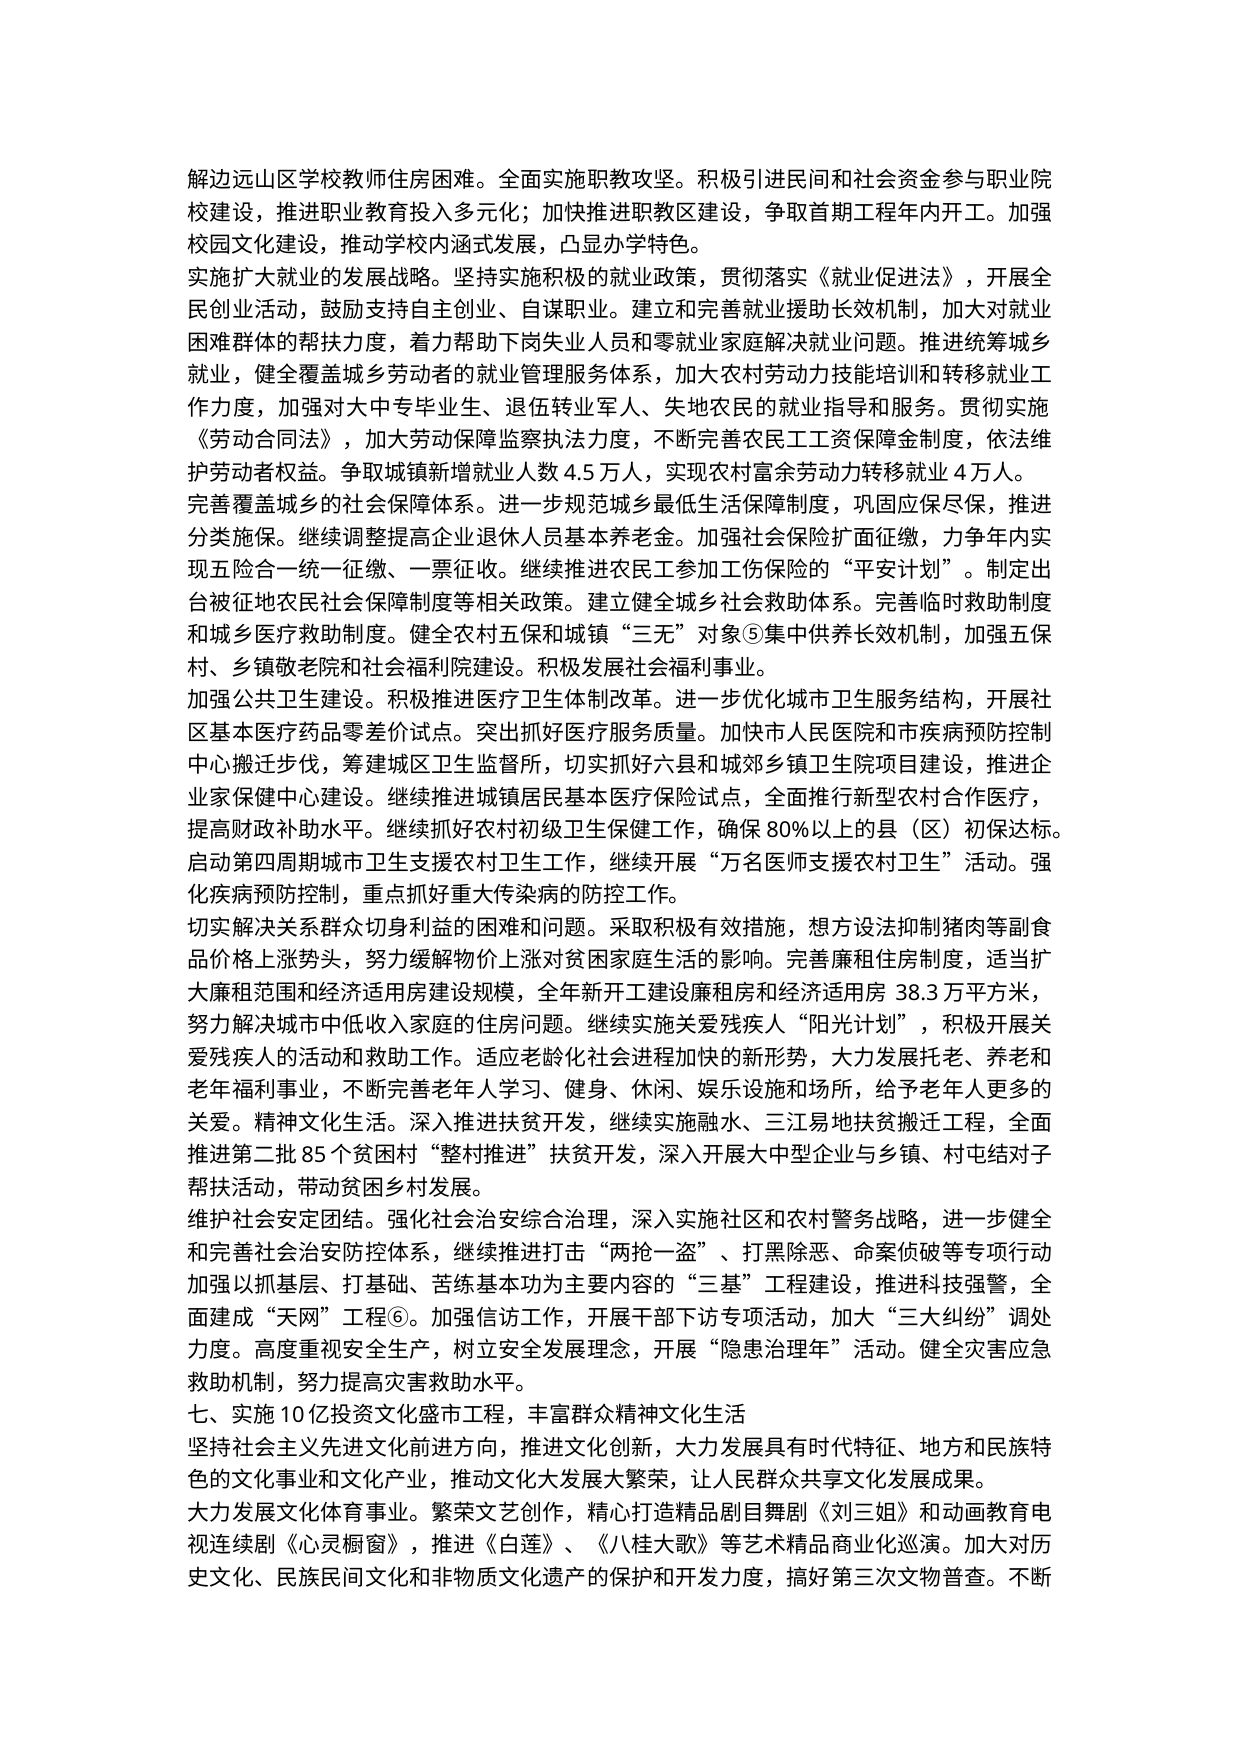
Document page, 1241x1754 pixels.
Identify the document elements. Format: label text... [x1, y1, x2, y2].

text 实施扩大就业的发展战略。坚持实施积极的就业政策，贯彻落实《就业促进法》，开展全民创业活动，鼓励支持自主创业、自谋职业。建立和完善就业援助长效机制，加大对就业困难群体的帮扶力度，着力帮助下岗失业人员和零就业家庭解决就业问题。推进统筹城乡就业，健全覆盖城乡劳动者的就业管理服务体系，加大农村劳动力技能培训和转移就业工作力度，加强对大中专毕业生、退伍转业军人、失地农民的就业指导和服务。贯彻实施《劳动合同法》，加大劳动保障监察执法力度，不断完善农民工工资保障金制度，依法维护劳动者权益。争取城镇新增就业人数4.5万人，实现农村富余劳动力转移就业4万人。 [187, 259, 1053, 487]
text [187, 162, 1053, 259]
text 加强公共卫生建设。积极推进医疗卫生体制改革。进一步优化城市卫生服务结构，开展社区基本医疗药品零差价试点。突出抓好医疗服务质量。加快市人民医院和市疾病预防控制中心搬迁步伐，筹建城区卫生监督所，切实抓好六县和城郊乡镇卫生院项目建设，推进企业家保健中心建设。继续推进城镇居民基本医疗保险试点，全面推行新型农村合作医疗，提高财政补助水平。继续抓好农村初级卫生保健工作，确保80%以上的县（区）初保达标。启动第四周期城市卫生支援农村卫生工作，继续开展“万名医师支援农村卫生”活动。强化疾病预防控制，重点抓好重大传染病的防控工作。 [187, 682, 1053, 909]
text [187, 1494, 1053, 1592]
text 切实解决关系群众切身利益的困难和问题。采取积极有效措施，想方设法抑制猪肉等副食品价格上涨势头，努力缓解物价上涨对贫困家庭生活的影响。完善廉租住房制度，适当扩大廉租范围和经济适用房建设规模，全年新开工建设廉租房和经济适用房38.3万平方米，努力解决城市中低收入家庭的住房问题。继续实施关爱残疾人“阳光计划”，积极开展关爱残疾人的活动和救助工作。适应老龄化社会进程加快的新形势，大力发展托老、养老和老年福利事业，不断完善老年人学习、健身、休闲、娱乐设施和场所，给予老年人更多的关爱。精神文化生活。深入推进扶贫开发，继续实施融水、三江易地扶贫搬迁工程，全面推进第二批85个贫困村“整村推进”扶贫开发，深入开展大中型企业与乡镇、村屯结对子帮扶活动，带动贫困乡村发展。 [187, 909, 1053, 1202]
text 坚持社会主义先进文化前进方向，推进文化创新，大力发展具有时代特征、地方和民族特色的文化事业和文化产业，推动文化大发展大繁荣，让人民群众共享文化发展成果。 [187, 1429, 1053, 1494]
text 七、实施10亿投资文化盛市工程，丰富群众精神文化生活 [187, 1397, 1053, 1429]
text 完善覆盖城乡的社会保障体系。进一步规范城乡最低生活保障制度，巩固应保尽保，推进分类施保。继续调整提高企业退休人员基本养老金。加强社会保险扩面征缴，力争年内实现五险合一统一征缴、一票征收。继续推进农民工参加工伤保险的“平安计划”。制定出台被征地农民社会保障制度等相关政策。建立健全城乡社会救助体系。完善临时救助制度和城乡医疗救助制度。健全农村五保和城镇“三无”对象⑤集中供养长效机制，加强五保村、乡镇敬老院和社会福利院建设。积极发展社会福利事业。 [187, 487, 1053, 682]
text 维护社会安定团结。强化社会治安综合治理，深入实施社区和农村警务战略，进一步健全和完善社会治安防控体系，继续推进打击“两抢一盗”、打黑除恶、命案侦破等专项行动。加强以抓基层、打基础、苦练基本功为主要内容的“三基”工程建设，推进科技强警，全面建成“天网”工程⑥。加强信访工作，开展干部下访专项活动，加大“三大纠纷”调处力度。高度重视安全生产，树立安全发展理念，开展“隐患治理年”活动。健全灾害应急救助机制，努力提高灾害救助水平。 [187, 1202, 1053, 1397]
